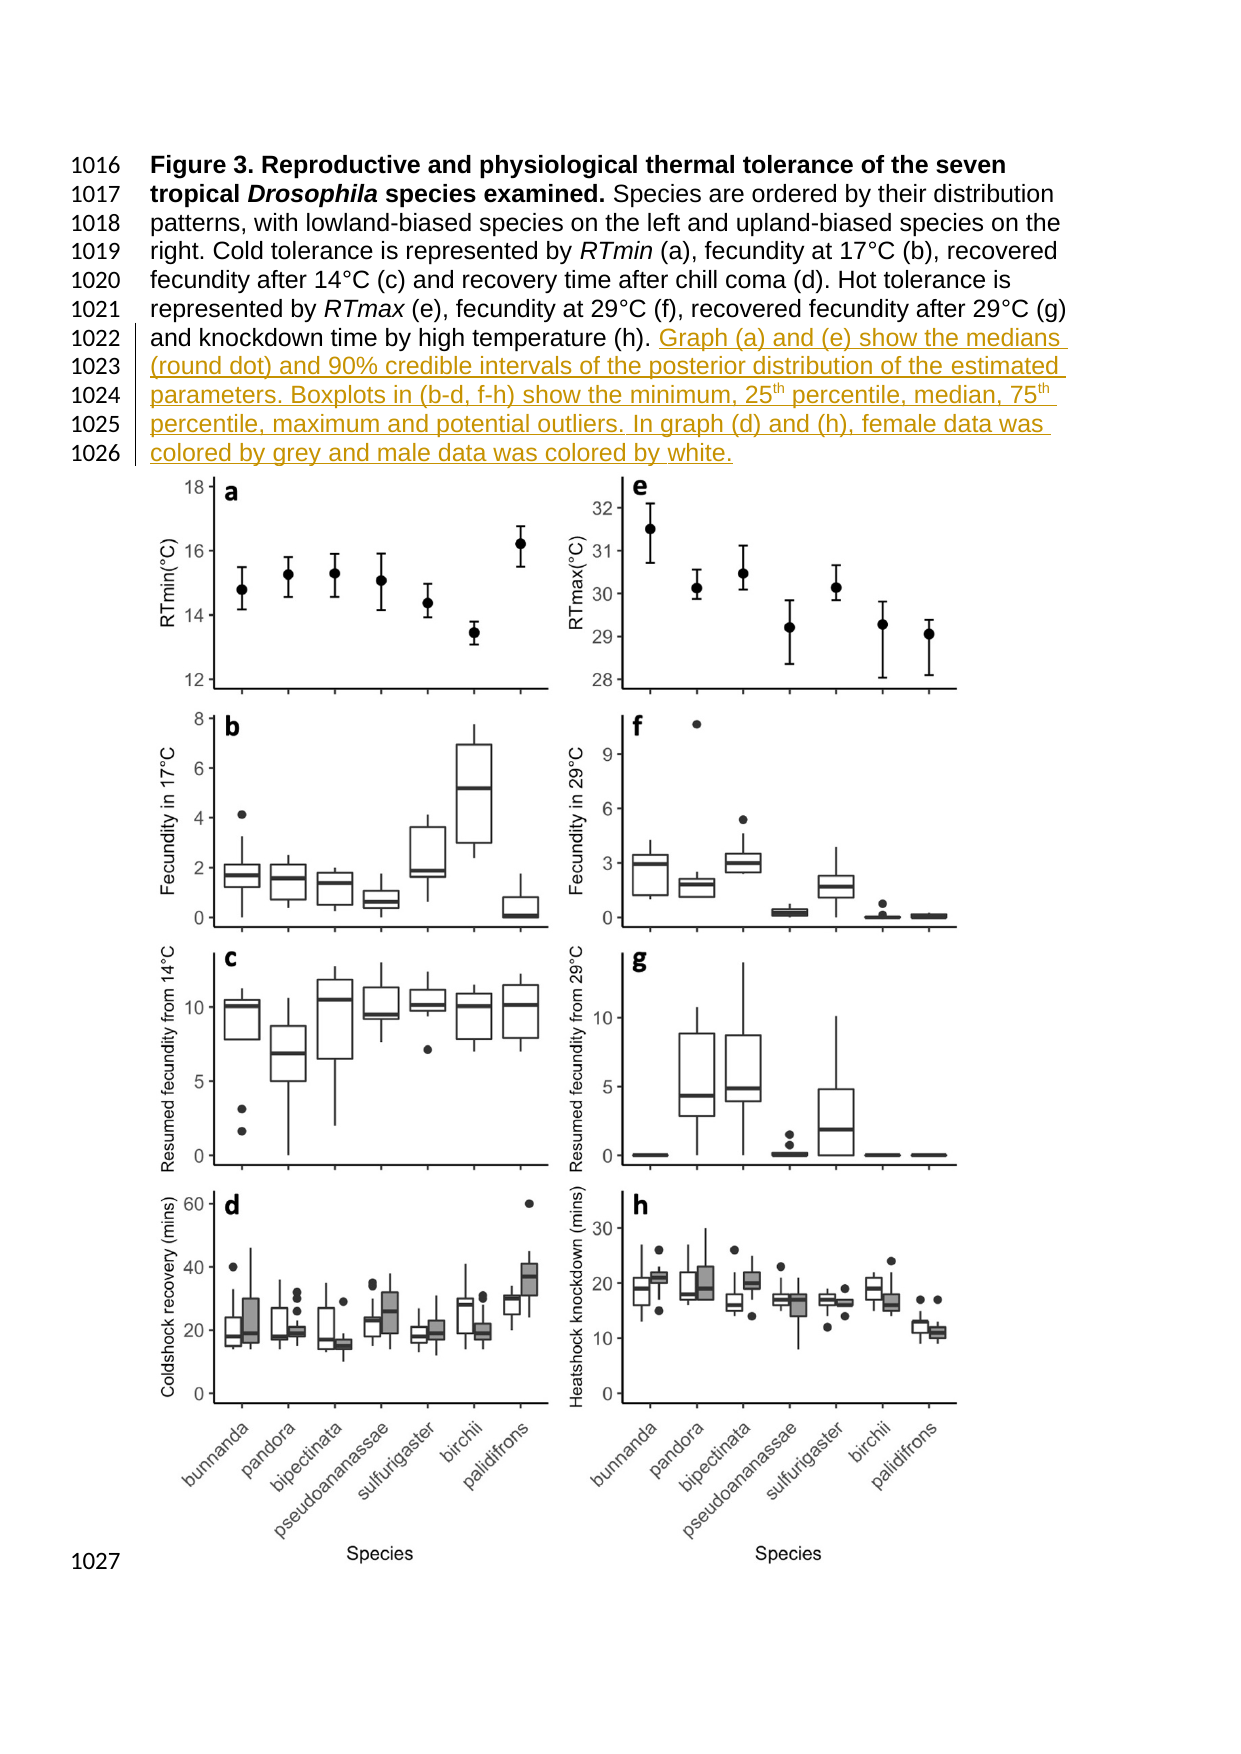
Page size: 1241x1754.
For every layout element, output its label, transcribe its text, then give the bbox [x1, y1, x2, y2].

text Figure 3. Reproductive and physiological thermal tolerance of the seven tropical Drosophila species examined. Species are ordered by their distribution patterns, with lowland-biased species on the left and upland-biased species on the right. Cold tolerance is represented by RTmin (a), fecundity at 17°C (b), recovered fecundity after 14°C (c) and recovery time after chill coma (d). Hot tolerance is represented by RTmax (e), fecundity at 29°C (f), recovered fecundity after 29°C (g) and knockdown time by high temperature (h). [150, 150, 1090, 466]
picture [150, 466, 967, 1570]
